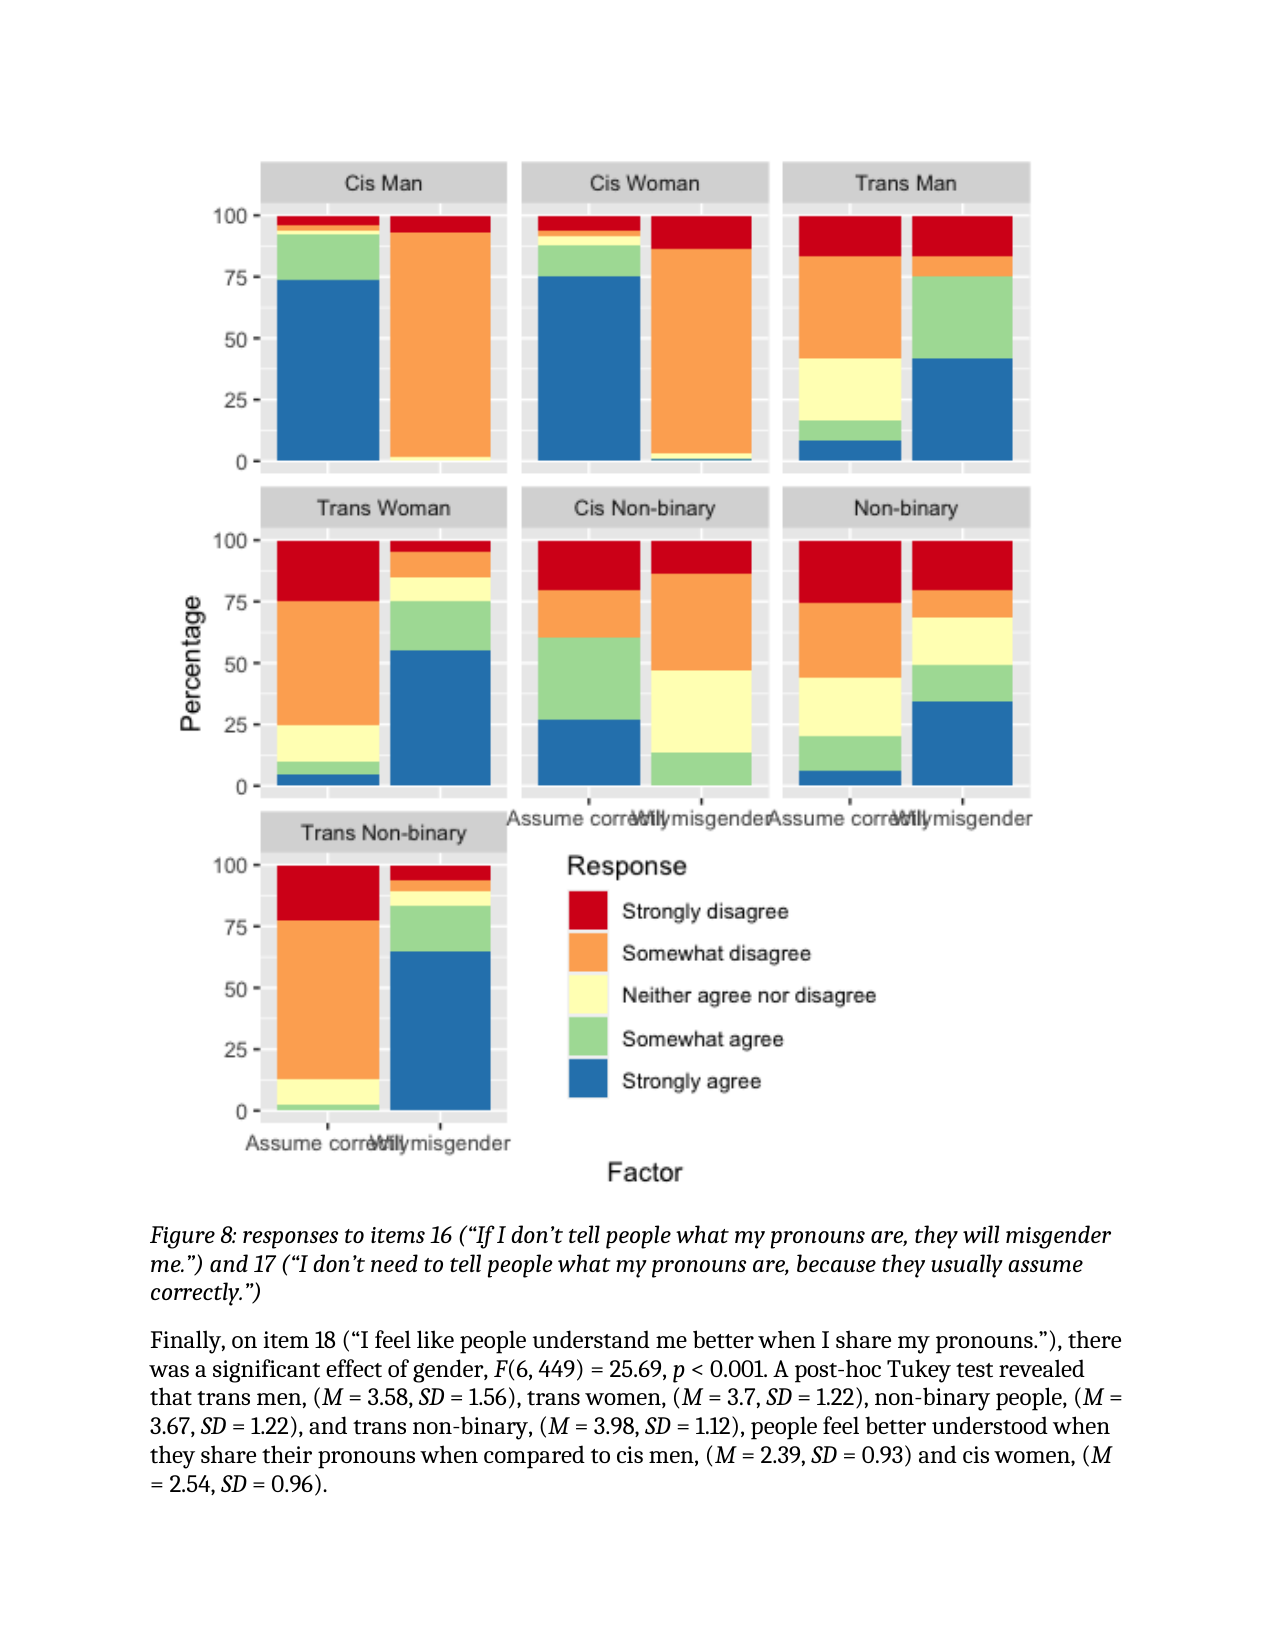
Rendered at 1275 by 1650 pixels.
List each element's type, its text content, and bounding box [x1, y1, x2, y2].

picture [168, 150, 1044, 1200]
text Finally, on item 18 (“I feel like people understand me better when I share my pronouns.”), there was a significant effect of gender, F(6, 449) = 25.69, p < 0.001. A post-hoc Tukey test revealed that trans men, (M = 3.58, SD = 1.56), trans women, (M = 3.7, SD = 1.22), non-binary people, (M = 3.67, SD = 1.22), and trans non-binary, (M = 3.98, SD = 1.12), people feel better understood when they share their pronouns when compared to cis men, (M = 2.39, SD = 0.93) and cis women, (M = 2.54, SD = 0.96). [150, 1326, 1125, 1498]
text Figure 8: responses to items 16 (“If I don’t tell people what my pronouns are, they will misgender me.”) and 17 (“I don’t need to tell people what my pronouns are, because they usually assume correctly.”) [150, 1221, 1125, 1307]
